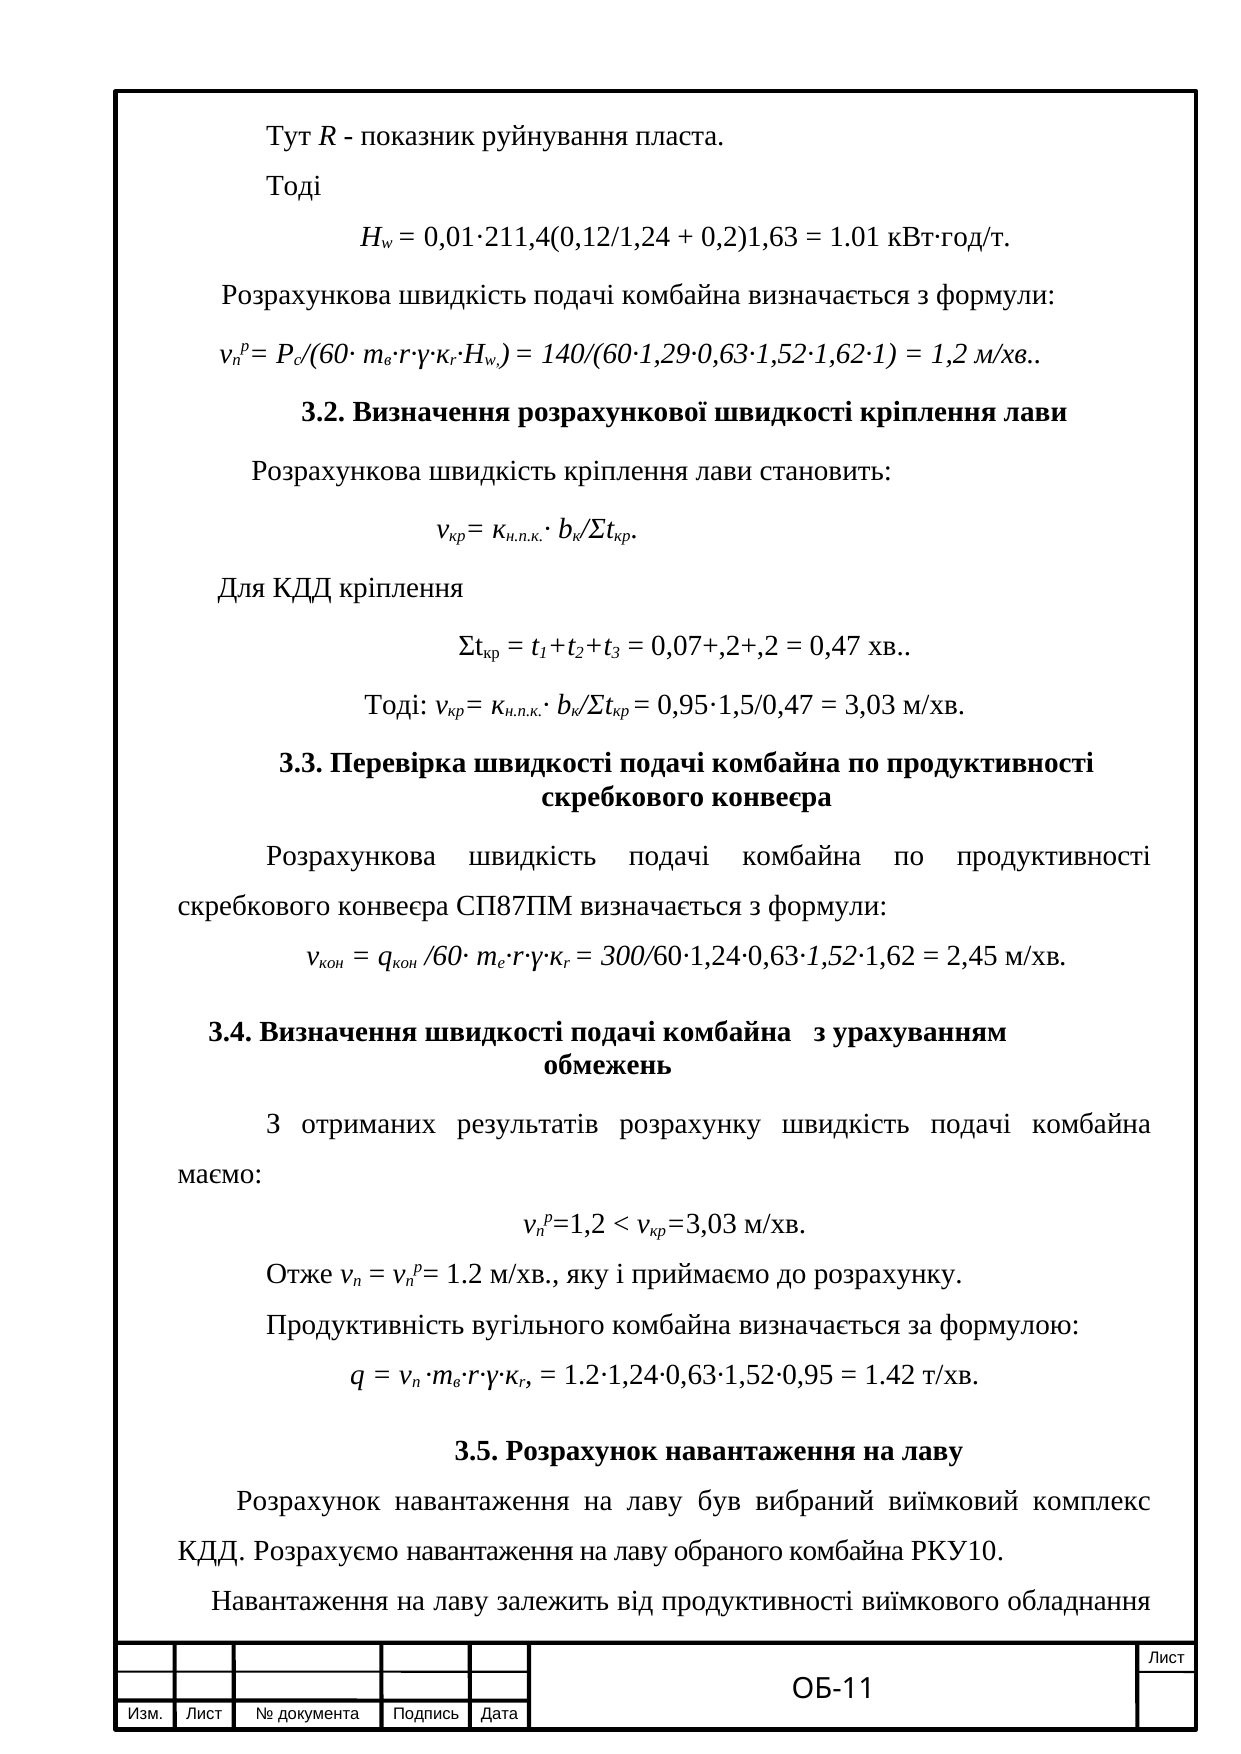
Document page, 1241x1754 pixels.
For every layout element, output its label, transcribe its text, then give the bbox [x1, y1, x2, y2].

text Розрахункова швидкість кріплення лави становить: [177, 453, 1152, 486]
text Розрахункова швидкість подачі комбайна по продуктивності скребкового конвеєра СП87ПМ визначається з формули: [177, 838, 1152, 922]
text Розрахункова швидкість подачі комбайна визначається з формули: [221, 277, 1152, 311]
text vnр=1,2 < vкр=3,03 м/хв. [177, 1206, 1152, 1240]
text З отриманих результатів розрахунку швидкість подачі комбайна маємо: [177, 1106, 1152, 1189]
text Тоді: vкр= кн.п.к.· bк/Σtкр = 0,95·1,5/0,47 = 3,03 м/хв. [177, 687, 1152, 721]
text 3.5. Розрахунок навантаження на лаву [177, 1433, 1152, 1466]
text vкон = qкон /60∙ me∙r∙γ∙кr = 300/60∙1,24∙0,63∙1,52∙1,62 = 2,45 м/хв. [221, 938, 1152, 972]
text Розрахунок навантаження на лаву був вибраний виїмковий комплекс КДД. Розрахуємо навантаження на лаву обраного комбайна РКУ10. [177, 1483, 1152, 1567]
text vкр= кн.п.к.· bк/Σtкр. [177, 511, 1152, 545]
text Тоді [177, 168, 1152, 202]
text Нw = 0,01·211,4(0,12/1,24 + 0,2)1,63 = 1.01 кВт∙год/т. [219, 219, 1152, 252]
text 3.2. Визначення розрахункової швидкості кріплення лави [177, 394, 1152, 428]
text Σtкр = t1+t2+t3 = 0,07+,2+,2 = 0,47 хв.. [177, 628, 1152, 662]
text q = vn ∙mв∙r∙γ∙кr, = 1.2∙1,24∙0,63∙1,52∙0,95 = 1.42 т/хв. [177, 1357, 1152, 1391]
text Продуктивність вугільного комбайна визначається за формулою: [177, 1307, 1152, 1341]
text Тут R - показник руйнування пласта. [177, 118, 1152, 152]
text vnр= Рс/(60∙ mв∙r∙γ∙кr∙Нw,) = 140/(60∙1,29∙0,63∙1,52∙1,62∙1) = 1,2 м/хв.. [219, 336, 1152, 369]
text Отже vn = vnр= 1.2 м/хв., яку і приймаємо до розрахунку. [177, 1257, 1152, 1290]
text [177, 1583, 1152, 1617]
text 3.3. Перевірка швидкості подачі комбайна по продуктивності скребкового конвеєра [221, 746, 1152, 813]
text 3.4. Визначення швидкості подачі комбайна з урахуванням обмежень [177, 1014, 1038, 1081]
text Для КДД кріплення [177, 570, 1152, 603]
